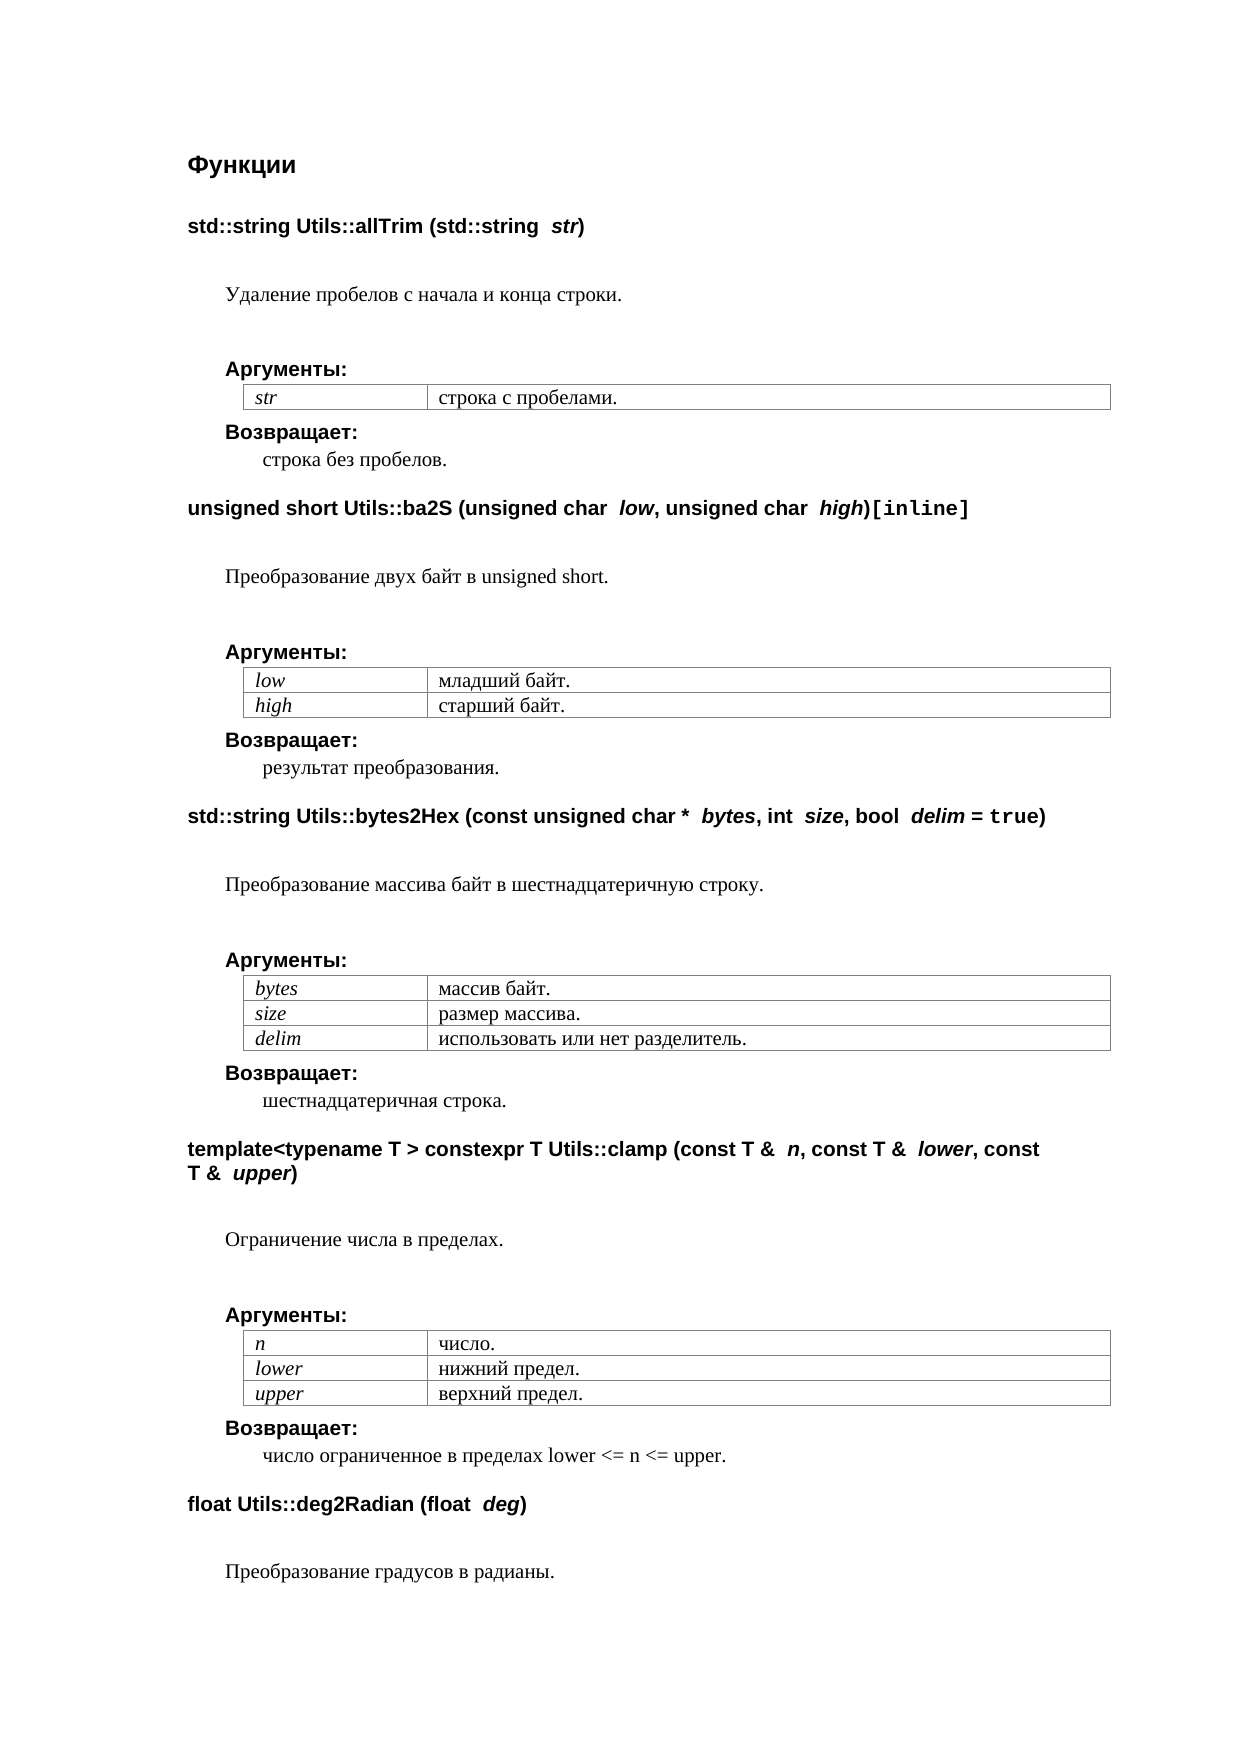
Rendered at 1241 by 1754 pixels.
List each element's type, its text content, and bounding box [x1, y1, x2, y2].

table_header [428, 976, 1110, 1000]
text результат преобразования. [262, 754, 1053, 779]
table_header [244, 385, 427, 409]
subtitle template<typename T > constexpr T Utils::clamp (const T & n, const T & lower, const T & upper) [187, 1137, 1053, 1184]
subtitle Функции [187, 150, 1053, 179]
subtitle Возвращает: [225, 1061, 1053, 1084]
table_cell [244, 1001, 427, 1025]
subtitle Возвращает: [225, 1416, 1053, 1439]
subtitle Возвращает: [225, 727, 1053, 751]
subtitle Аргументы: [225, 357, 1053, 381]
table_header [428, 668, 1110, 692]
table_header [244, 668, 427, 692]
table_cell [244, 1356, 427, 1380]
list Преобразование массива байт в шестнадцатеричную строку. [225, 872, 1053, 896]
text число ограниченное в пределах lower <= n <= upper. [262, 1443, 1053, 1467]
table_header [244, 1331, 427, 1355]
list Преобразование градусов в радианы. [225, 1558, 1053, 1583]
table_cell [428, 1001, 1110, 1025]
subtitle Аргументы: [225, 640, 1053, 664]
list Ограничение числа в пределах. [225, 1227, 1053, 1251]
list Удаление пробелов с начала и конца строки. [225, 282, 1053, 306]
subtitle std::string Utils::bytes2Hex (const unsigned char * bytes, int size, bool delim = true) [187, 804, 1053, 829]
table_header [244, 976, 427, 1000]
list Преобразование двух байт в unsigned short. [225, 564, 1053, 588]
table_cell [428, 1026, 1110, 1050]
subtitle Возвращает: [225, 419, 1053, 443]
subtitle Аргументы: [225, 1303, 1053, 1327]
text строка без пробелов. [262, 447, 1053, 471]
subtitle std::string Utils::allTrim (std::string str) [187, 210, 1053, 239]
subtitle Аргументы: [225, 948, 1053, 972]
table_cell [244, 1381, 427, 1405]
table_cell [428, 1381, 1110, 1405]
subtitle float Utils::deg2Radian (float deg) [187, 1492, 1053, 1516]
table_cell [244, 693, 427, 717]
subtitle unsigned short Utils::ba2S (unsigned char low, unsigned char high)[inline] [187, 496, 1053, 522]
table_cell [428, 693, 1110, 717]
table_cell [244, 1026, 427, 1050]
text шестнадцатеричная строка. [262, 1088, 1053, 1112]
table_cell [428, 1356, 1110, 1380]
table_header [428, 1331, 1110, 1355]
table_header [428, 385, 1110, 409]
